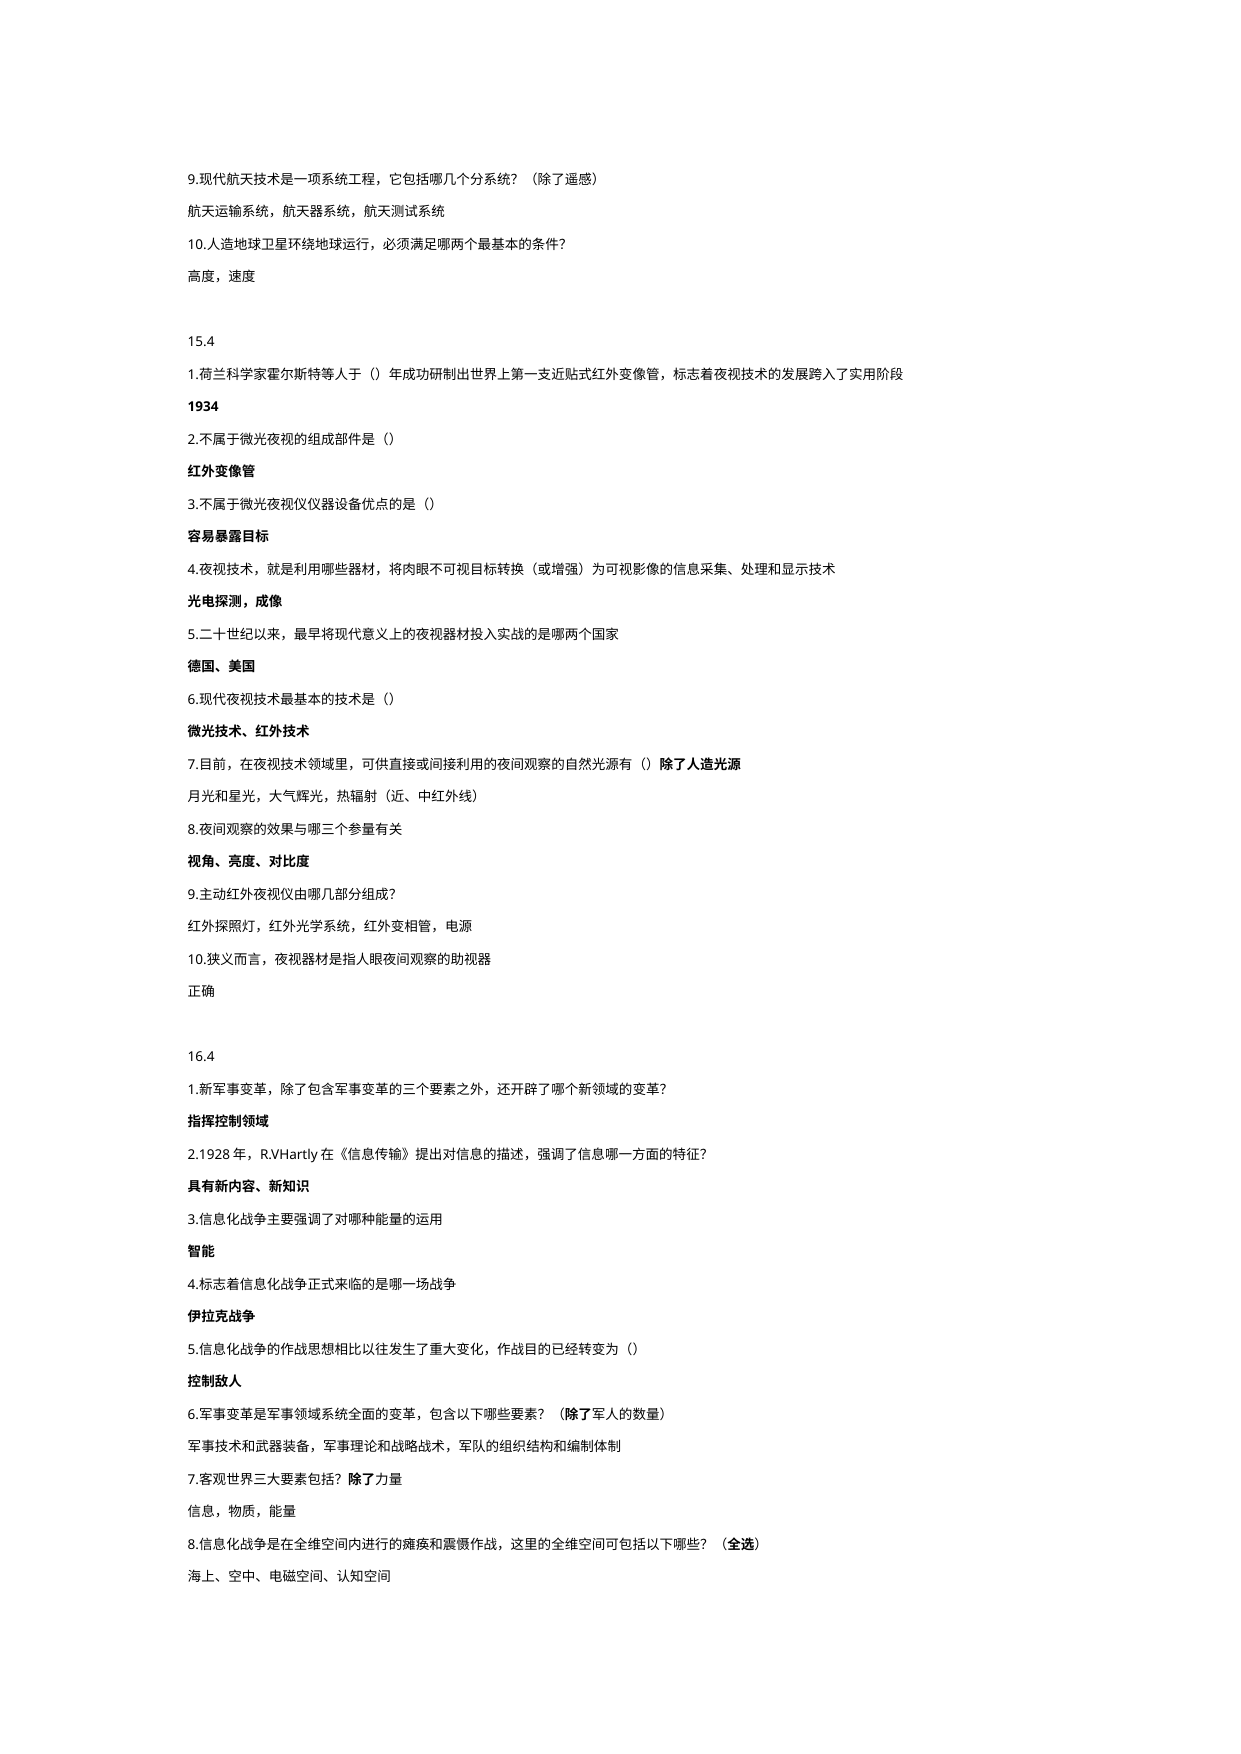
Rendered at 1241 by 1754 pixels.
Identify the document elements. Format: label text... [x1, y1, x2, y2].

text 10.人造地球卫星环绕地球运行，必须满足哪两个最基本的条件？ [187, 227, 1053, 259]
text 红外变像管 [187, 454, 1053, 487]
text 4.标志着信息化战争正式来临的是哪一场战争 [187, 1267, 1053, 1299]
text 信息，物质，能量 [187, 1494, 1053, 1527]
text 7.客观世界三大要素包括？除了力量 [187, 1462, 1053, 1494]
text 1.新军事变革，除了包含军事变革的三个要素之外，还开辟了哪个新领域的变革？ [187, 1072, 1053, 1104]
text 8.信息化战争是在全维空间内进行的瘫痪和震慑作战，这里的全维空间可包括以下哪些？（全选） [187, 1527, 1053, 1559]
text 8.夜间观察的效果与哪三个参量有关 [187, 812, 1053, 844]
text 1934 [187, 389, 1053, 422]
text 7.目前，在夜视技术领域里，可供直接或间接利用的夜间观察的自然光源有（）除了人造光源 [187, 747, 1053, 779]
text 智能 [187, 1234, 1053, 1267]
text 1.荷兰科学家霍尔斯特等人于（）年成功研制出世界上第一支近贴式红外变像管，标志着夜视技术的发展跨入了实用阶段 [187, 357, 1053, 389]
text 红外探照灯，红外光学系统，红外变相管，电源 [187, 909, 1053, 942]
list 海上、空中、电磁空间、认知空间 [187, 1559, 1053, 1592]
text 正确 [187, 974, 1053, 1007]
text 微光技术、红外技术 [187, 714, 1053, 747]
text 月光和星光，大气辉光，热辐射（近、中红外线） [187, 779, 1053, 812]
text 15.4 [187, 324, 1053, 357]
text 9.现代航天技术是一项系统工程，它包括哪几个分系统？（除了遥感） [187, 162, 1053, 194]
text 16.4 [187, 1039, 1053, 1072]
text 控制敌人 [187, 1364, 1053, 1397]
text 3.不属于微光夜视仪仪器设备优点的是（） [187, 487, 1053, 519]
text 5.信息化战争的作战思想相比以往发生了重大变化，作战目的已经转变为（） [187, 1332, 1053, 1364]
text 军事技术和武器装备，军事理论和战略战术，军队的组织结构和编制体制 [187, 1429, 1053, 1462]
text 9.主动红外夜视仪由哪几部分组成？ [187, 877, 1053, 909]
text 5.二十世纪以来，最早将现代意义上的夜视器材投入实战的是哪两个国家 [187, 617, 1053, 649]
text 航天运输系统，航天器系统，航天测试系统 [187, 194, 1053, 227]
text 德国、美国 [187, 649, 1053, 682]
text 具有新内容、新知识 [187, 1169, 1053, 1202]
text 3.信息化战争主要强调了对哪种能量的运用 [187, 1202, 1053, 1234]
text 高度，速度 [187, 259, 1053, 292]
text 2.1928年，R.VHartly在《信息传输》提出对信息的描述，强调了信息哪一方面的特征？ [187, 1137, 1053, 1169]
text 6.现代夜视技术最基本的技术是（） [187, 682, 1053, 714]
text 10.狭义而言，夜视器材是指人眼夜间观察的助视器 [187, 942, 1053, 974]
text 光电探测，成像 [187, 584, 1053, 617]
text 指挥控制领域 [187, 1104, 1053, 1137]
text 6.军事变革是军事领域系统全面的变革，包含以下哪些要素？（除了军人的数量） [187, 1397, 1053, 1429]
text 伊拉克战争 [187, 1299, 1053, 1332]
text 容易暴露目标 [187, 519, 1053, 552]
text 视角、亮度、对比度 [187, 844, 1053, 877]
text 2.不属于微光夜视的组成部件是（） [187, 422, 1053, 454]
text 4.夜视技术，就是利用哪些器材，将肉眼不可视目标转换（或增强）为可视影像的信息采集、处理和显示技术 [187, 552, 1053, 584]
